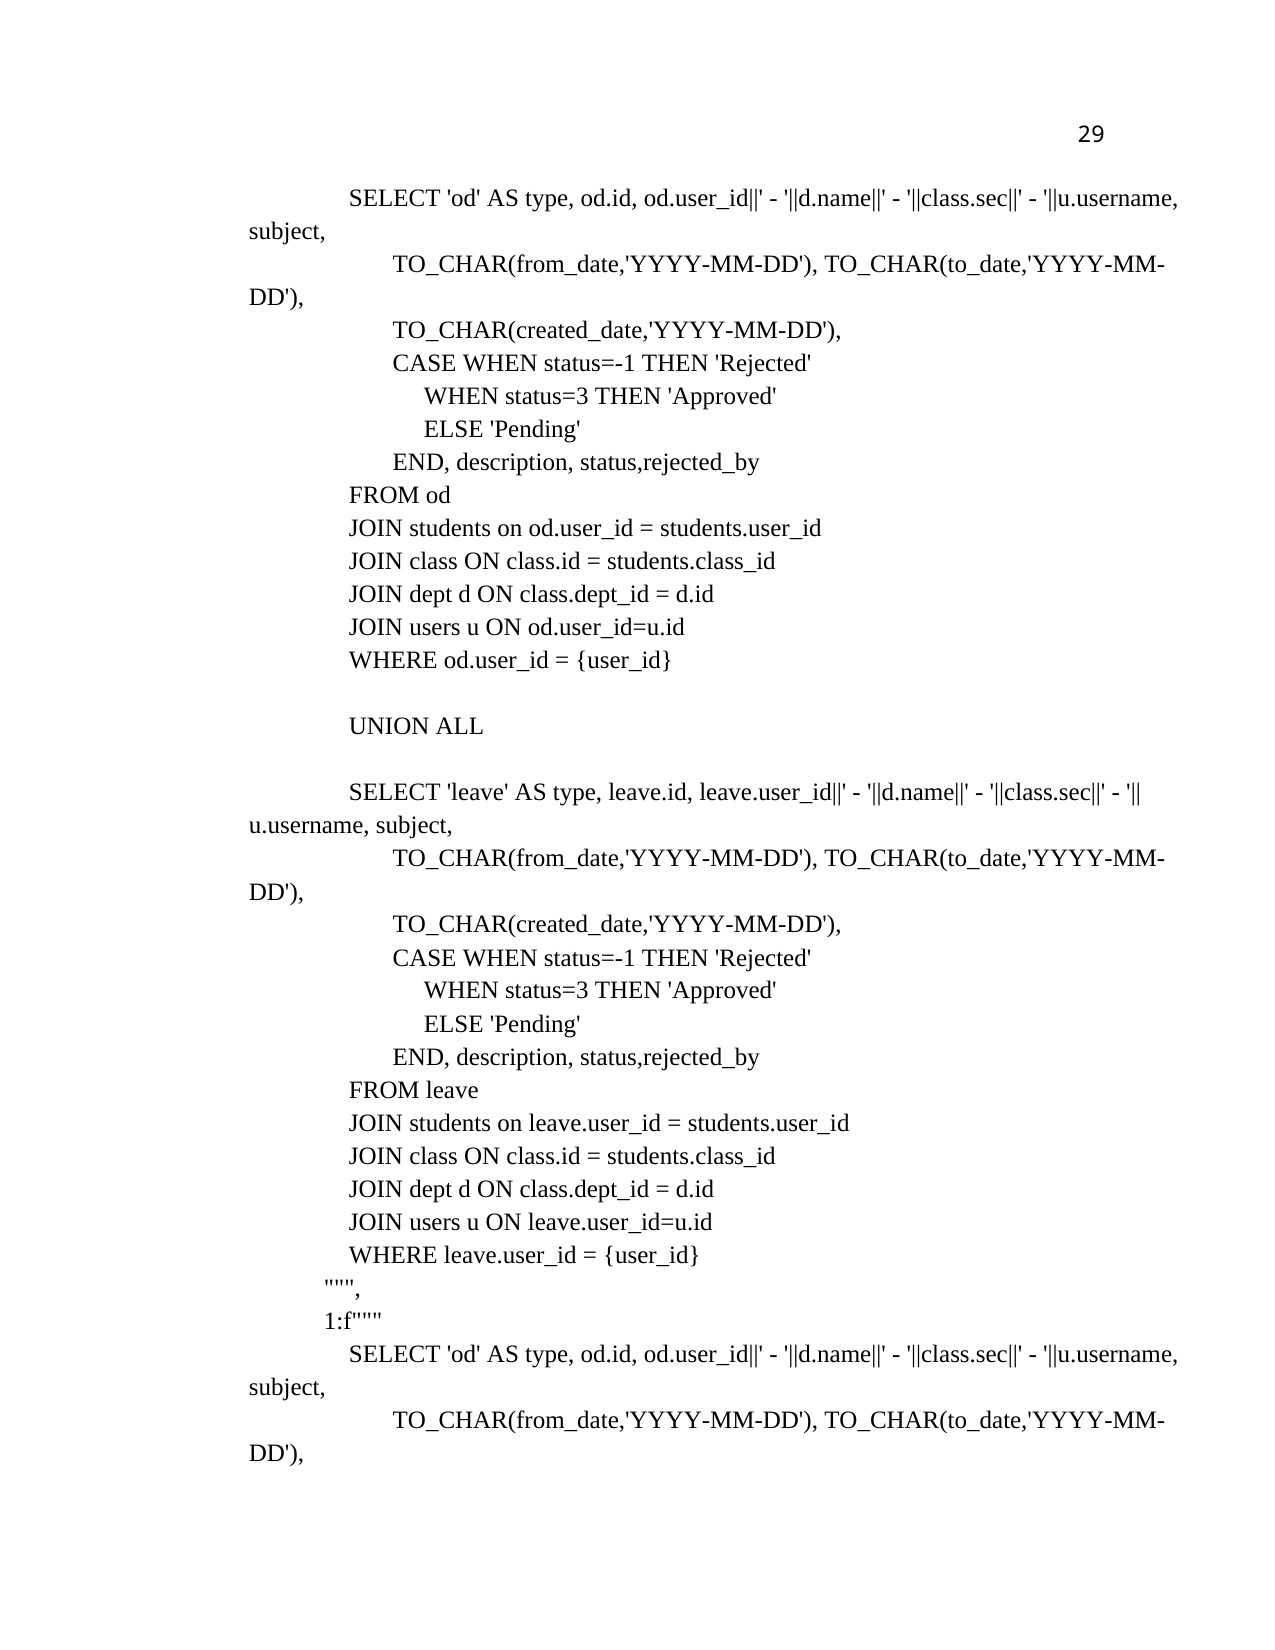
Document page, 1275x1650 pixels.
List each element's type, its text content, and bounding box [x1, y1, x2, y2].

text TO_CHAR(from_date,'YYYY-MM-DD'), TO_CHAR(to_date,'YYYY-MM-DD'), [249, 1405, 1208, 1467]
text END, description, status,rejected_by [249, 1042, 1208, 1070]
text END, description, status,rejected_by [249, 447, 1208, 476]
text TO_CHAR(from_date,'YYYY-MM-DD'), TO_CHAR(to_date,'YYYY-MM-DD'), [249, 249, 1208, 311]
text FROM leave [249, 1075, 1208, 1103]
text JOIN users u ON leave.user_id=u.id [249, 1207, 1208, 1236]
text WHERE leave.user_id = {user_id} [249, 1240, 1208, 1268]
text WHEN status=3 THEN 'Approved' [249, 381, 1208, 410]
text FROM od [249, 480, 1208, 509]
text JOIN students on od.user_id = students.user_id [249, 513, 1208, 542]
text JOIN users u ON od.user_id=u.id [249, 612, 1208, 641]
text JOIN class ON class.id = students.class_id [249, 546, 1208, 575]
text WHEN status=3 THEN 'Approved' [249, 976, 1208, 1004]
text CASE WHEN status=-1 THEN 'Rejected' [249, 348, 1208, 377]
text SELECT 'od' AS type, od.id, od.user_id||' - '||d.name||' - '||class.sec||' - '||u.username, subject, [249, 183, 1208, 245]
text CASE WHEN status=-1 THEN 'Rejected' [249, 943, 1208, 971]
text """, [249, 1273, 1208, 1302]
text JOIN class ON class.id = students.class_id [249, 1141, 1208, 1169]
text 1:f""" [249, 1306, 1208, 1334]
text WHERE od.user_id = {user_id} [249, 645, 1208, 674]
text TO_CHAR(from_date,'YYYY-MM-DD'), TO_CHAR(to_date,'YYYY-MM-DD'), [249, 843, 1208, 905]
text SELECT 'od' AS type, od.id, od.user_id||' - '||d.name||' - '||class.sec||' - '||u.username, subject, [249, 1339, 1208, 1401]
text TO_CHAR(created_date,'YYYY-MM-DD'), [249, 909, 1208, 938]
text TO_CHAR(created_date,'YYYY-MM-DD'), [249, 315, 1208, 344]
text ELSE 'Pending' [249, 414, 1208, 443]
text JOIN dept d ON class.dept_id = d.id [249, 579, 1208, 608]
text UNION ALL [249, 711, 1208, 740]
text JOIN students on leave.user_id = students.user_id [249, 1108, 1208, 1136]
text JOIN dept d ON class.dept_id = d.id [249, 1174, 1208, 1202]
text SELECT 'leave' AS type, leave.id, leave.user_id||' - '||d.name||' - '||class.sec||' - '||u.username, subject, [249, 777, 1208, 839]
text ELSE 'Pending' [249, 1009, 1208, 1037]
